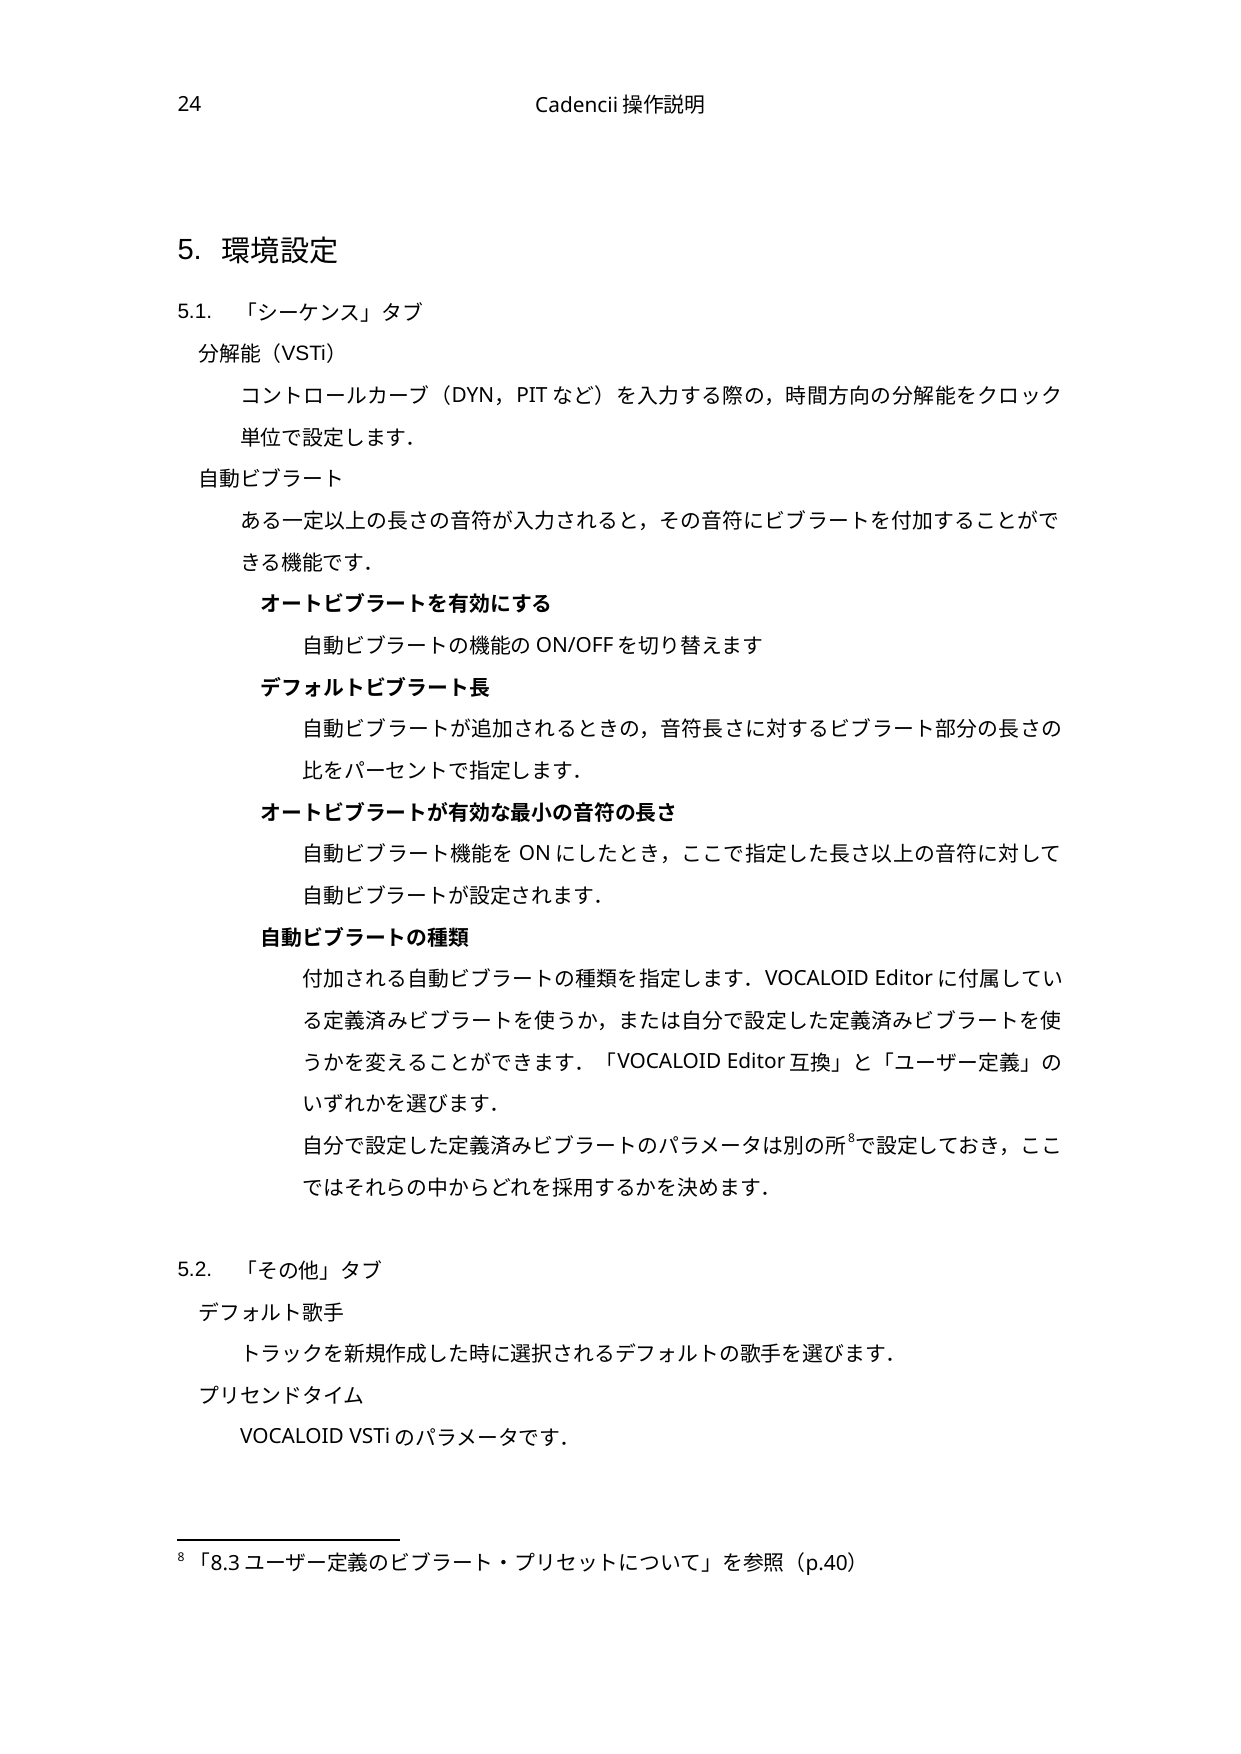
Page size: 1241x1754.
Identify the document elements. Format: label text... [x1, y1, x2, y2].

subtitle 分解能（VSTi） [198, 332, 1042, 373]
subtitle 「その他」タブ [177, 1248, 1063, 1290]
text 付加される自動ビブラートの種類を指定します．VOCALOID Editorに付属している定義済みビブラートを使うか，または自分で設定した定義済みビブラートを使うかを変えることができます．「VOCALOID Editor互換」と「ユーザー定義」のいずれかを選びます． [302, 957, 1063, 1123]
subtitle 自動ビブラートの種類 [261, 915, 1063, 957]
subtitle オートビブラートが有効な最小の音符の長さ [261, 790, 1063, 832]
subtitle プリセンドタイム [198, 1373, 1042, 1415]
text 自分で設定した定義済みビブラートのパラメータは別の所で設定しておき，ここではそれらの中からどれを採用するかを決めます． [302, 1123, 1063, 1207]
text 自動ビブラートの機能のON/OFFを切り替えます [302, 623, 1063, 665]
subtitle オートビブラートを有効にする [261, 582, 1063, 623]
text 自動ビブラートが追加されるときの，音符長さに対するビブラート部分の長さの比をパーセントで指定します． [302, 707, 1063, 790]
subtitle デフォルト歌手 [198, 1290, 1042, 1332]
subtitle 自動ビブラート [198, 457, 1042, 498]
subtitle 「シーケンス」タブ [177, 290, 1063, 332]
text 自動ビブラート機能をONにしたとき，ここで指定した長さ以上の音符に対して自動ビブラートが設定されます． [302, 832, 1063, 915]
text VOCALOID VSTiのパラメータです． [240, 1415, 1063, 1457]
text ある一定以上の長さの音符が入力されると，その音符にビブラートを付加することができる機能です． [240, 498, 1063, 582]
subtitle デフォルトビブラート長 [261, 665, 1063, 707]
text コントロールカーブ（DYN，PITなど）を入力する際の，時間方向の分解能をクロック単位で設定します． [240, 373, 1063, 457]
text トラックを新規作成した時に選択されるデフォルトの歌手を選びます． [240, 1332, 1063, 1373]
subtitle 環境設定 [177, 207, 1063, 290]
